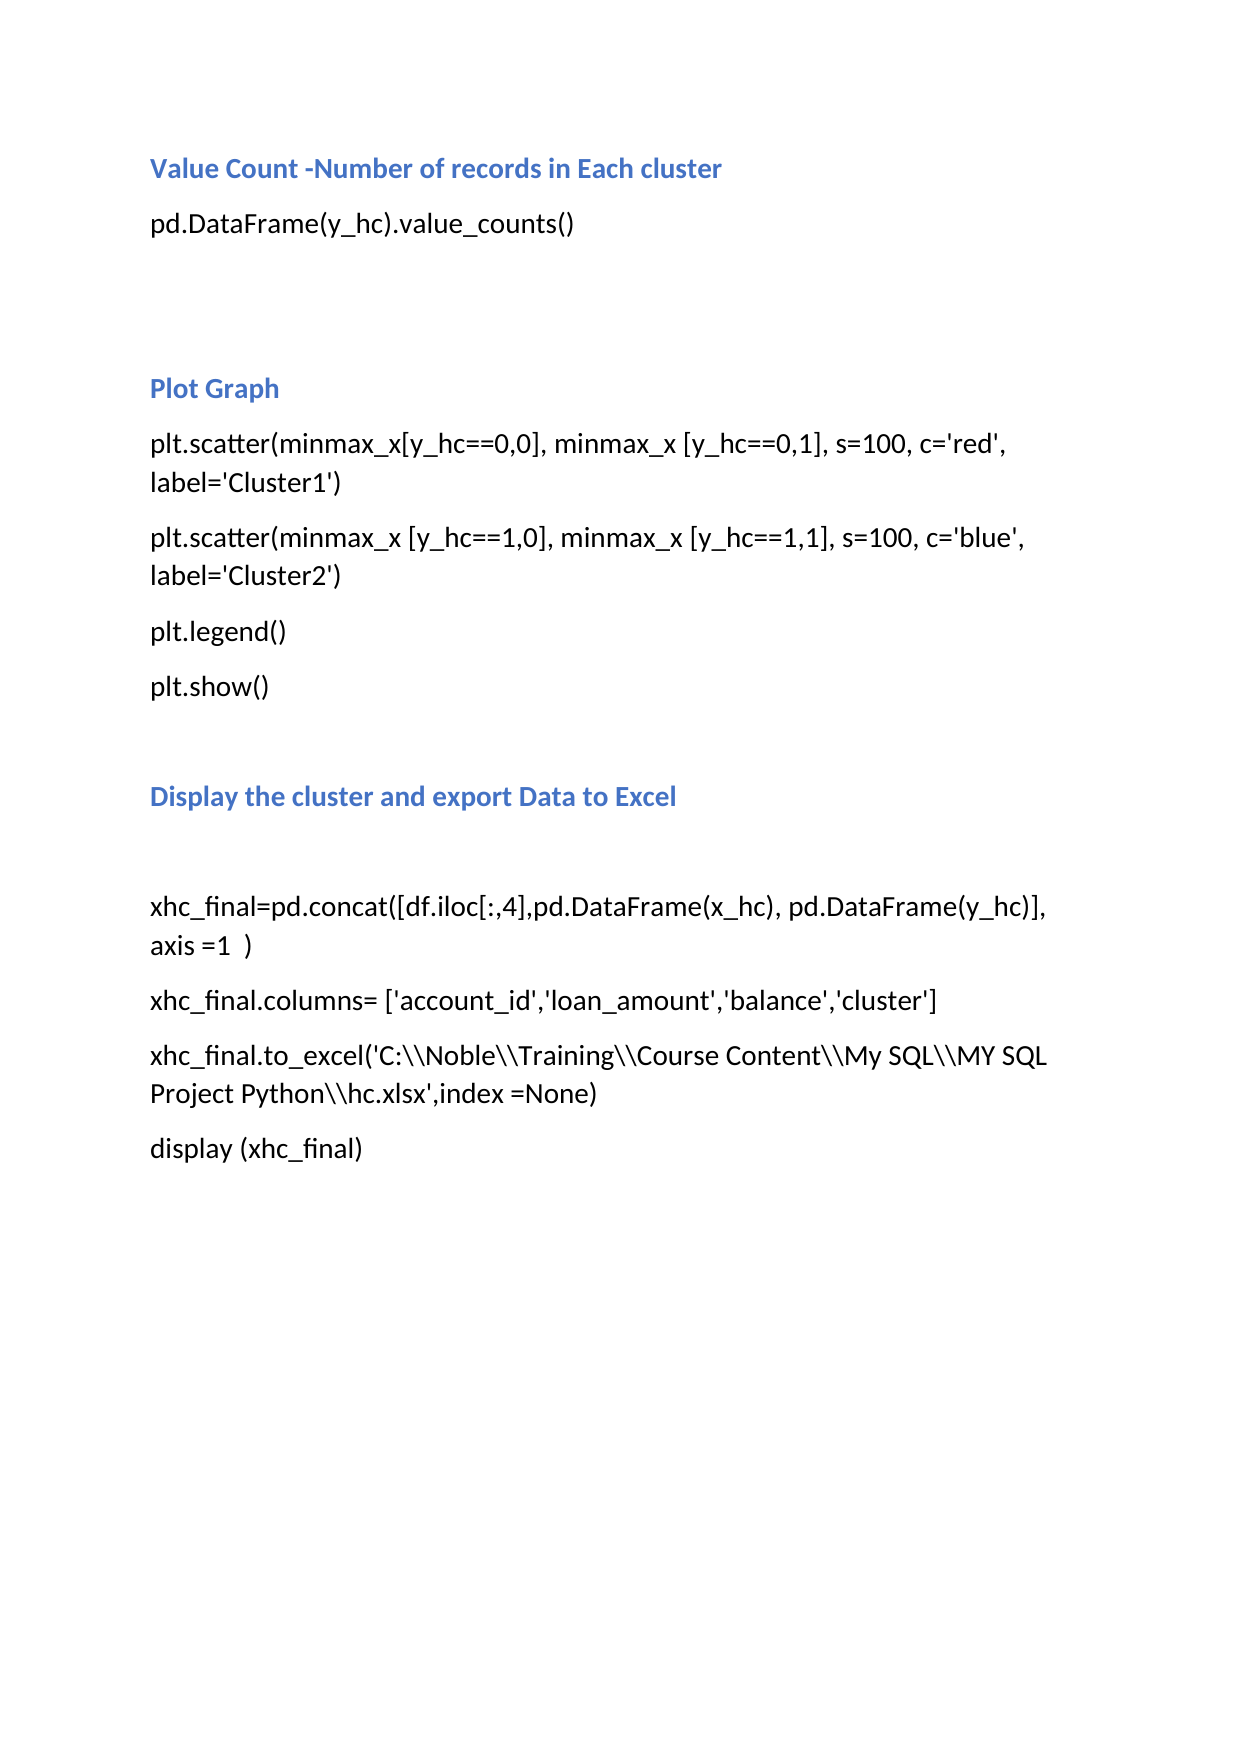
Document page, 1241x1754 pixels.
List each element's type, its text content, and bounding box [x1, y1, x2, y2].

text xhc_final.columns= ['account_id','loan_amount','balance','cluster'] [150, 982, 1090, 1017]
text xhc_final=pd.concat([df.iloc[:,4],pd.DataFrame(x_hc), pd.DataFrame(y_hc)], axis =1 ) [150, 888, 1090, 962]
text plt.scatter(minmax_x[y_hc==0,0], minmax_x [y_hc==0,1], s=100, c='red', label='Cluster1') [150, 426, 1090, 499]
text Value Count -Number of records in Each cluster [150, 150, 1090, 186]
text pd.DataFrame(y_hc).value_counts() [150, 205, 1090, 241]
text Plot Graph [150, 370, 1090, 406]
text display (xhc_final) [150, 1130, 1090, 1166]
text plt.show() [150, 668, 1090, 703]
text Display the cluster and export Data to Excel [150, 778, 1090, 813]
text plt.scatter(minmax_x [y_hc==1,0], minmax_x [y_hc==1,1], s=100, c='blue', label='Cluster2') [150, 519, 1090, 593]
text plt.legend() [150, 613, 1090, 648]
text xhc_final.to_excel('C:\\Noble\\Training\\Course Content\\My SQL\\MY SQL Project Python\\hc.xlsx',index =None) [150, 1037, 1090, 1111]
